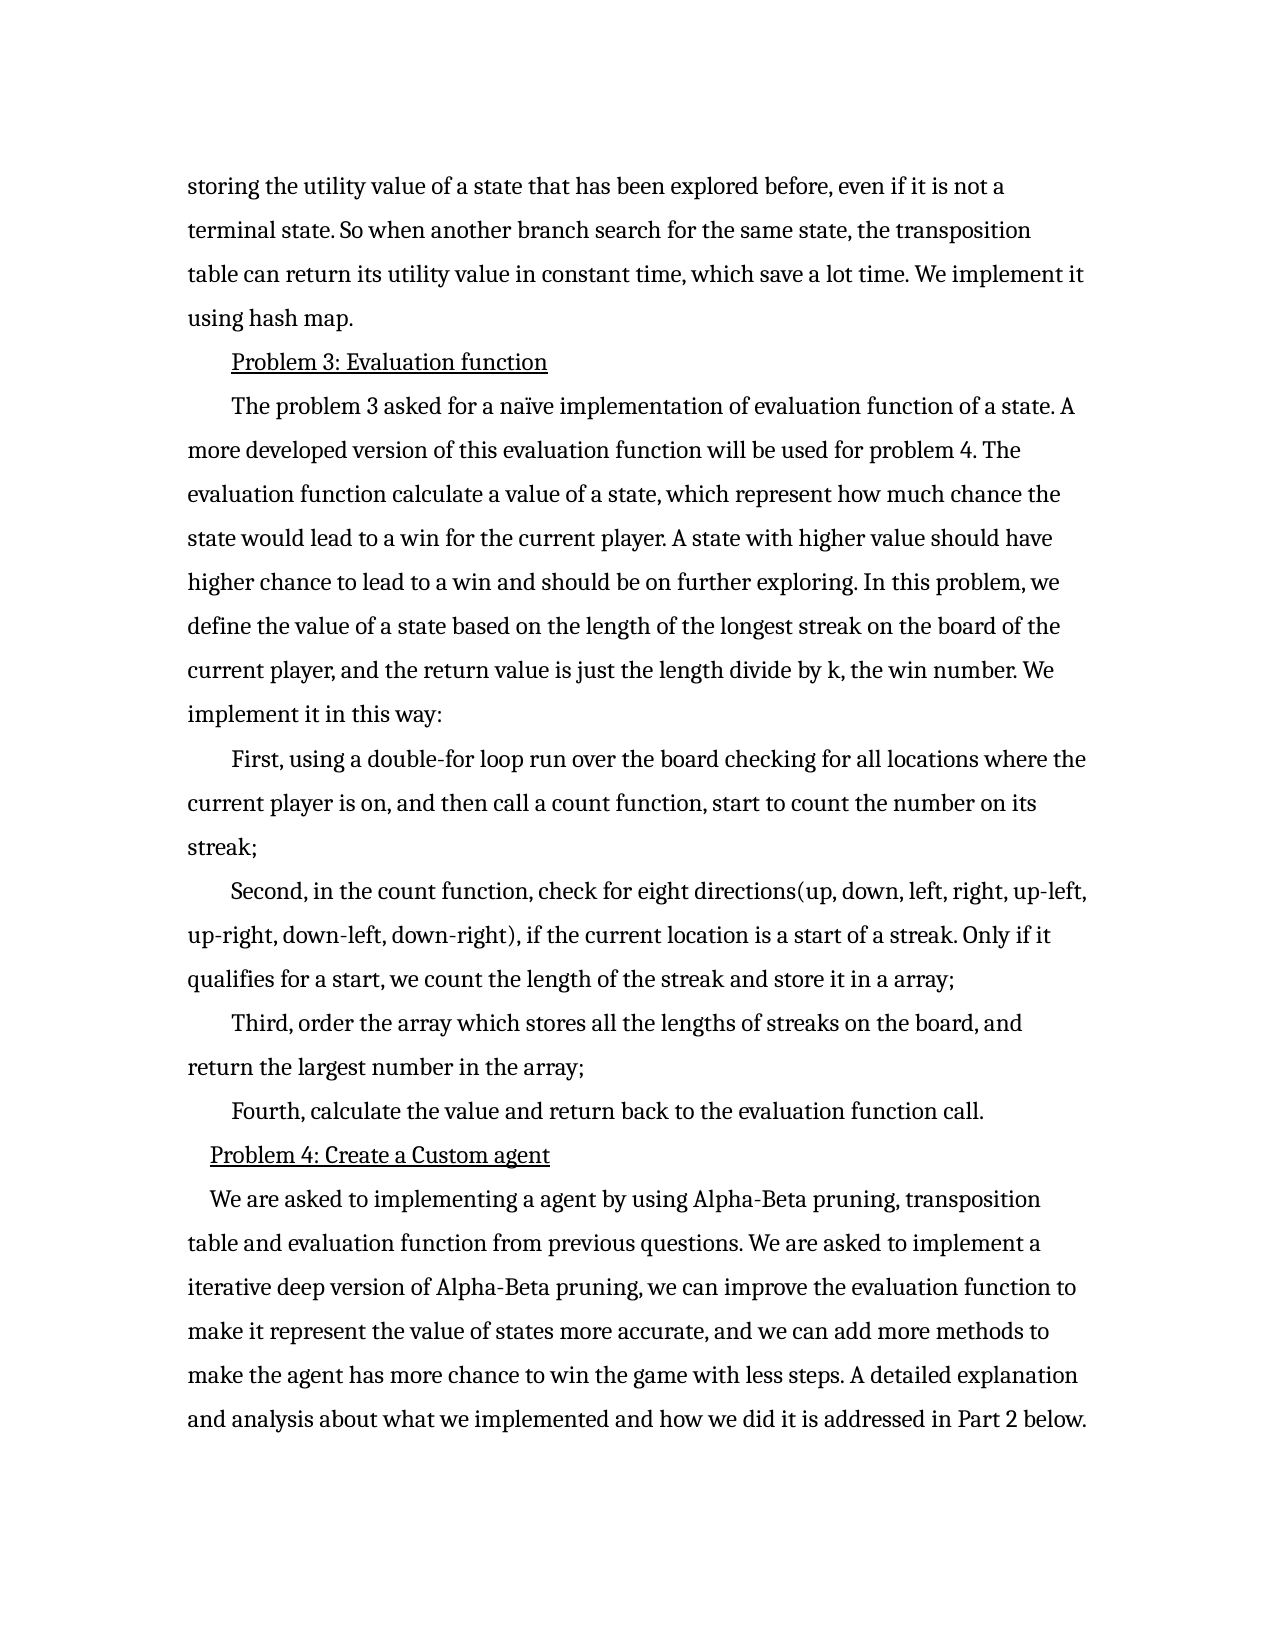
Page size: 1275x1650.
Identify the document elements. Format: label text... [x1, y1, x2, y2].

text Problem 4: Create a Custom agent [187, 1133, 1087, 1177]
text Third, order the array which stores all the lengths of streaks on the board, and return the largest number in the array; [187, 1001, 1087, 1089]
text First, using a double-for loop run over the board checking for all locations where the current player is on, and then call a count function, start to count the number on its streak; [187, 737, 1087, 869]
text The problem 3 asked for a naïve implementation of evaluation function of a state. A more developed version of this evaluation function will be used for problem 4. The evaluation function calculate a value of a state, which represent how much chance the state would lead to a win for the current player. A state with higher value should have higher chance to lead to a win and should be on further exploring. In this problem, we define the value of a state based on the length of the longest streak on the board of the current player, and the return value is just the length divide by k, the win number. We implement it in this way: [187, 384, 1087, 737]
text We are asked to implementing a agent by using Alpha-Beta pruning, transposition table and evaluation function from previous questions. We are asked to implement a iterative deep version of Alpha-Beta pruning, we can improve the evaluation function to make it represent the value of states more accurate, and we can add more methods to make the agent has more chance to win the game with less steps. A detailed explanation and analysis about what we implemented and how we did it is addressed in Part 2 below. [187, 1177, 1087, 1442]
text Second, in the count function, check for eight directions(up, down, left, right, up-left, up-right, down-left, down-right), if the current location is a start of a streak. Only if it qualifies for a start, we count the length of the streak and store it in a array; [187, 869, 1087, 1001]
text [187, 164, 1087, 340]
text Fourth, calculate the value and return back to the evaluation function call. [187, 1089, 1087, 1133]
text Problem 3: Evaluation function [187, 340, 1087, 384]
